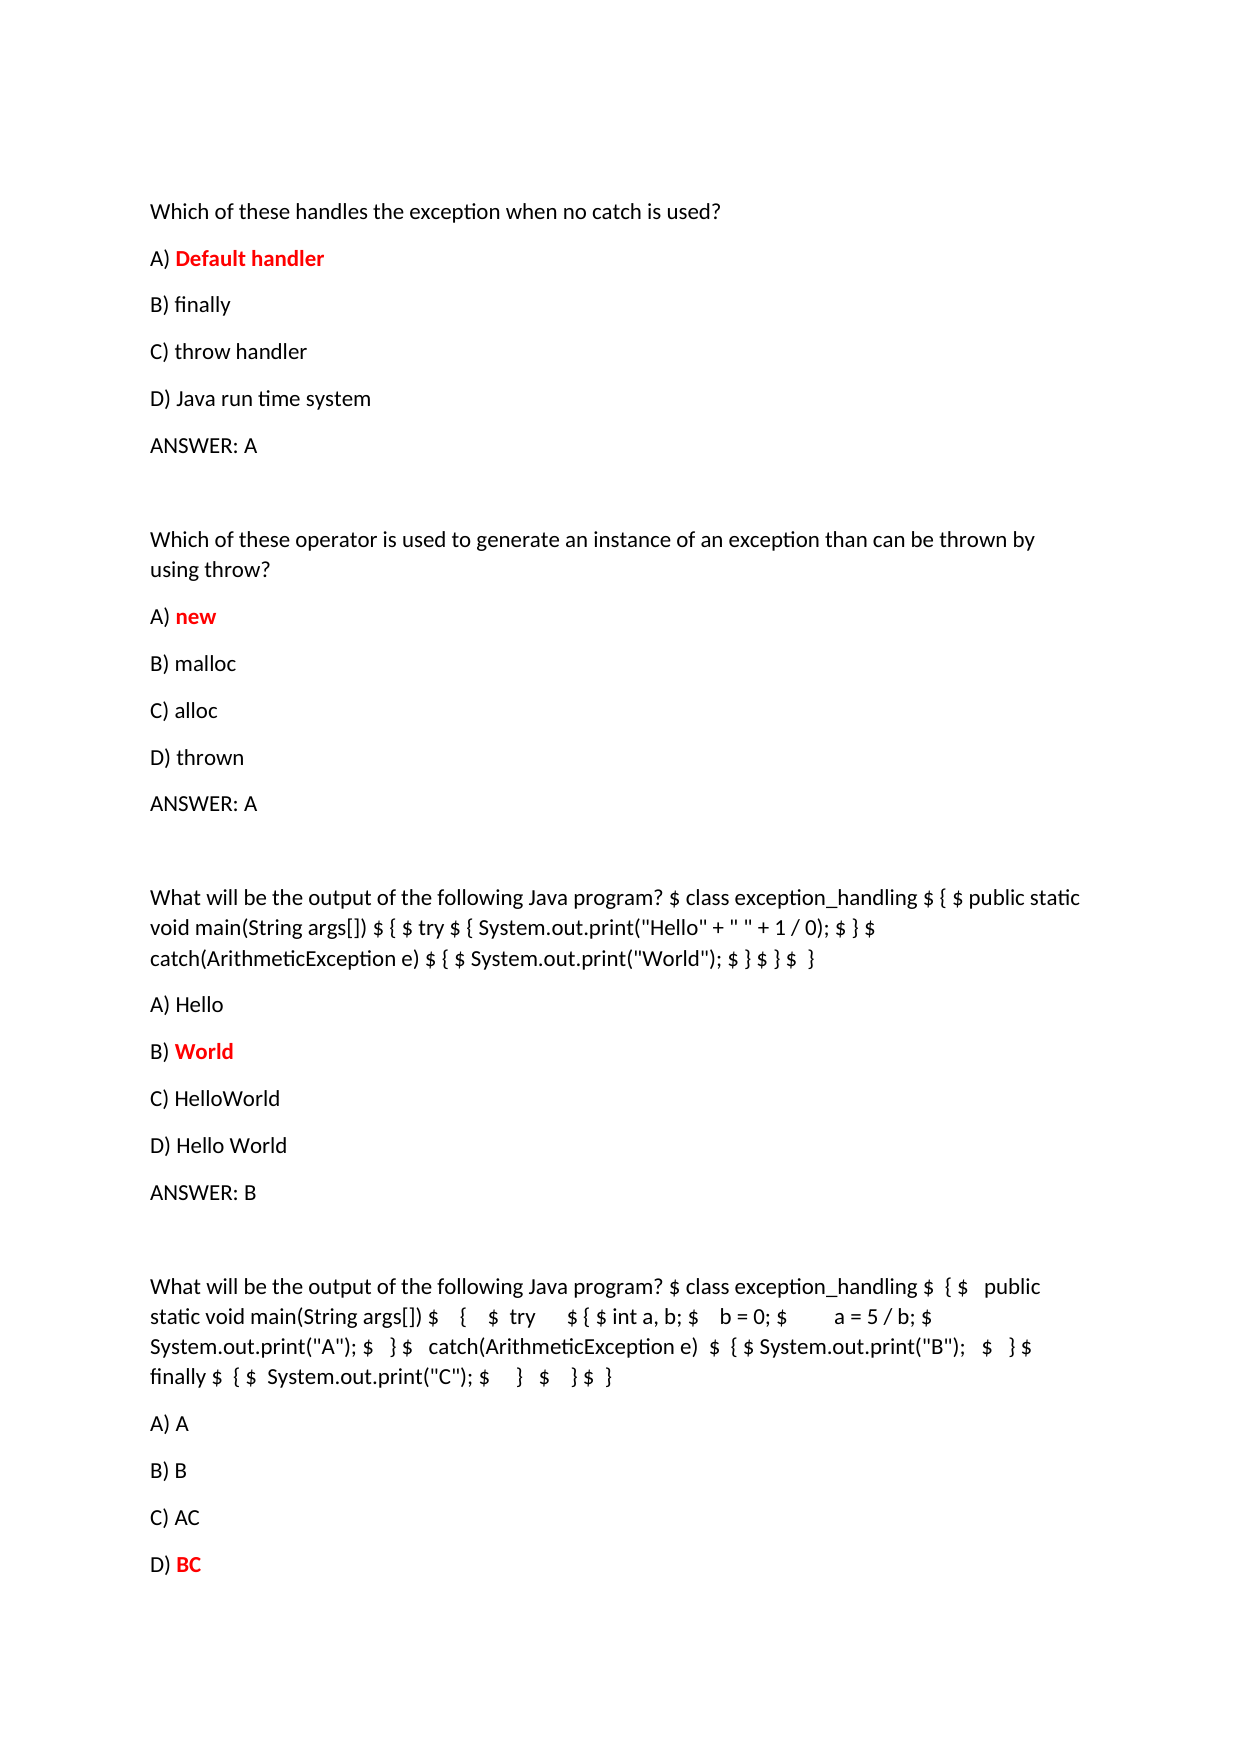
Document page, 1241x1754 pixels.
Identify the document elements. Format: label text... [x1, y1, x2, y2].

text What will be the output of the following Java program? $ class exception_handling $ { $ public static void main(String args[]) $ { $ try $ { $ int a, b; $ b = 0; $ a = 5 / b; $ System.out.print("A"); $ } $ catch(ArithmeticException e) $ { $ System.out.print("B"); $ } $ finally $ { $ System.out.print("C"); $ } $ } $ } [150, 1272, 1090, 1391]
text Which of these operator is used to generate an instance of an exception than can be thrown by using throw? [150, 525, 1090, 583]
text D) Java run time system [150, 384, 1090, 412]
text A) Default handler [150, 244, 1090, 272]
text A) new [150, 602, 1090, 630]
text Which of these handles the exception when no catch is used? [150, 197, 1090, 225]
text B) World [150, 1037, 1090, 1066]
text C) alloc [150, 696, 1090, 724]
text ANSWER: A [150, 431, 1090, 459]
text D) Hello World [150, 1131, 1090, 1159]
text ANSWER: B [150, 1178, 1090, 1206]
text C) HelloWorld [150, 1084, 1090, 1112]
text C) throw handler [150, 337, 1090, 366]
text B) B [150, 1456, 1090, 1484]
text A) A [150, 1409, 1090, 1437]
text D) BC [150, 1550, 1090, 1578]
text C) AC [150, 1503, 1090, 1531]
text B) finally [150, 291, 1090, 319]
text What will be the output of the following Java program? $ class exception_handling $ { $ public static void main(String args[]) $ { $ try $ { System.out.print("Hello" + " " + 1 / 0); $ } $ catch(ArithmeticException e) $ { $ System.out.print("World"); $ } $ } $ } [150, 883, 1090, 972]
text ANSWER: A [150, 789, 1090, 818]
text B) malloc [150, 649, 1090, 677]
text D) thrown [150, 743, 1090, 771]
text A) Hello [150, 991, 1090, 1019]
